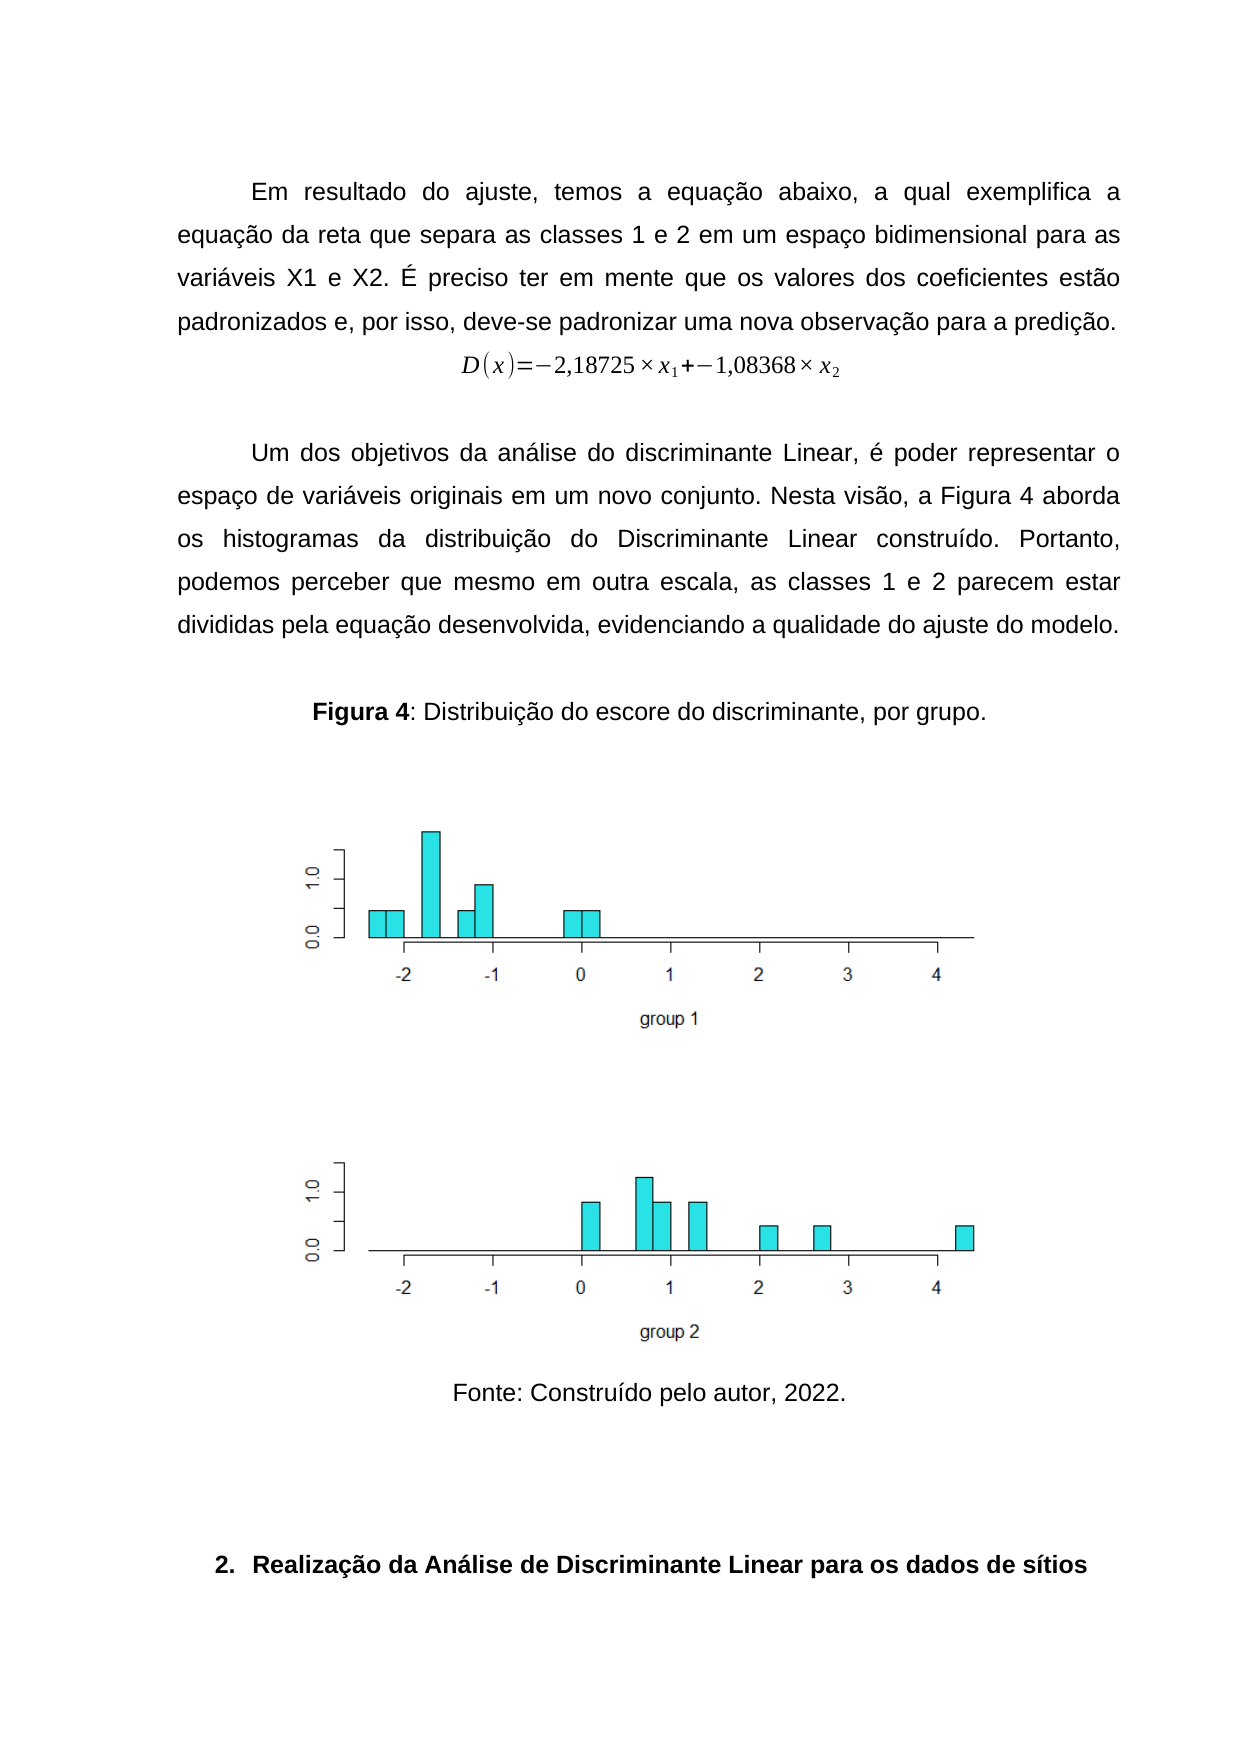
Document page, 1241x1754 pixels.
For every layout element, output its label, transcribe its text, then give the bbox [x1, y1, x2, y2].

picture [256, 739, 1043, 1365]
text Em resultado do ajuste, temos a equação abaixo, a qual exemplifica a equação da reta que separa as classes 1 e 2 em um espaço bidimensional para as variáveis X1 e X2. É preciso ter em mente que os valores dos coeficientes estão padronizados e, por isso, deve-se padronizar uma nova observação para a predição. [177, 177, 1122, 335]
text Figura 4: Distribuição do escore do discriminante, por grupo. [177, 697, 1122, 725]
text Um dos objetivos da análise do discriminante Linear, é poder representar o espaço de variáveis originais em um novo conjunto. Nesta visão, a Figura 4 aborda os histogramas da distribuição do Discriminante Linear construído. Portanto, podemos perceber que mesmo em outra escala, as classes 1 e 2 parecem estar divididas pela equação desenvolvida, evidenciando a qualidade do ajuste do modelo. [177, 438, 1122, 639]
text Fonte: Construído pelo autor, 2022. [177, 1378, 1122, 1407]
list Realização da Análise de Discriminante Linear para os dados de sítios [214, 1551, 1122, 1579]
